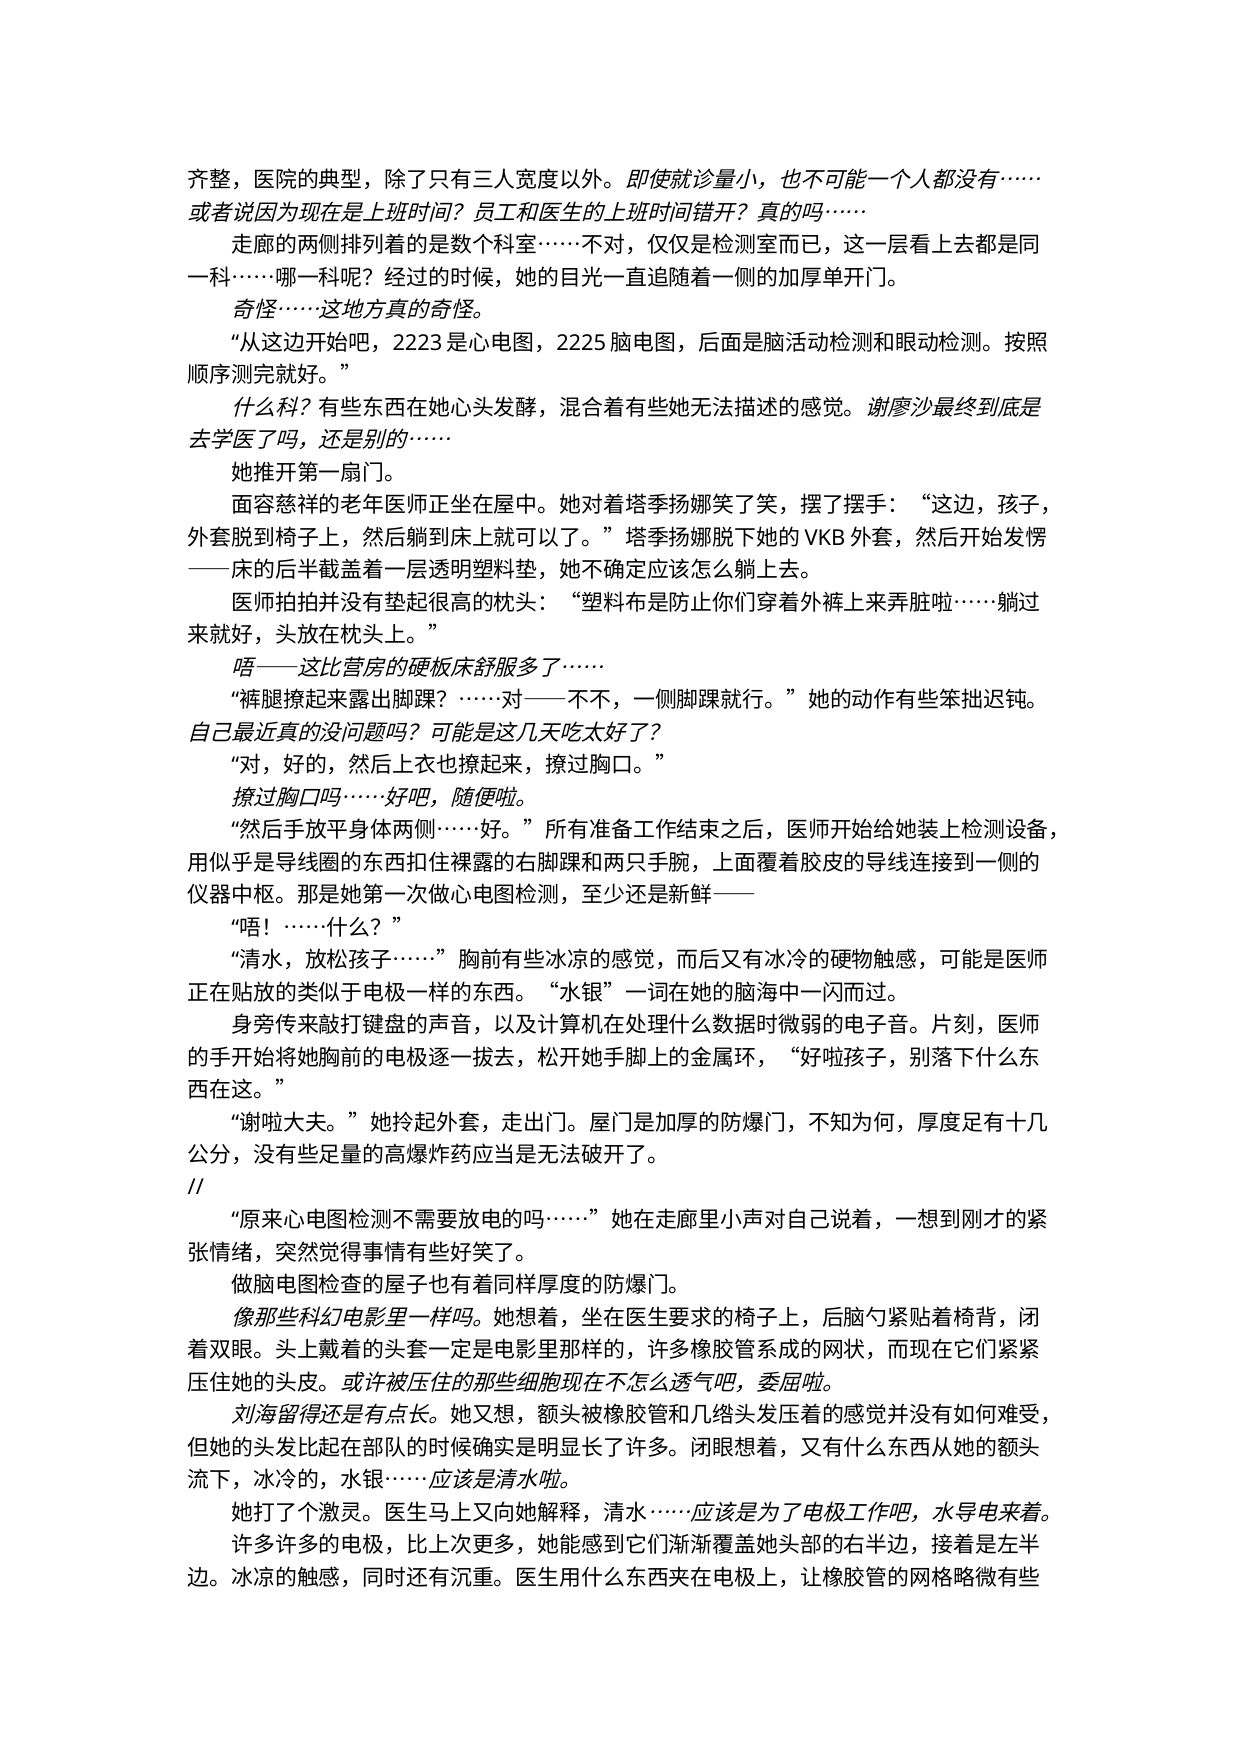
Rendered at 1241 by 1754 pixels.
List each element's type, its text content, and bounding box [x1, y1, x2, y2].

text 什么科？有些东西在她心头发酵，混合着有些她无法描述的感觉。谢廖沙最终到底是去学医了吗，还是别的…… [187, 389, 1053, 454]
text “对，好的，然后上衣也撩起来，撩过胸口。” [187, 747, 1053, 779]
text 走廊的两侧排列着的是数个科室……不对，仅仅是检测室而已，这一层看上去都是同一科……哪一科呢？经过的时候，她的目光一直追随着一侧的加厚单开门。 [187, 227, 1053, 292]
text 他们所处的是科研机构的安定中心——她知道看似奇特的名字不过是这里的医院，除了笔直的走廊中空无一人以外……实际上的、严格意义上的空无一人。走廊都设计得相当齐整，医院的典型，除了只有三人宽度以外。即使就诊量小，也不可能一个人都没有……或者说因为现在是上班时间？员工和医生的上班时间错开？真的吗…… [187, 162, 1053, 227]
text 像那些科幻电影里一样吗。她想着，坐在医生要求的椅子上，后脑勺紧贴着椅背，闭着双眼。头上戴着的头套一定是电影里那样的，许多橡胶管系成的网状，而现在它们紧紧压住她的头皮。或许被压住的那些细胞现在不怎么透气吧，委屈啦。 [187, 1299, 1053, 1397]
text “谢啦大夫。”她拎起外套，走出门。屋门是加厚的防爆门，不知为何，厚度足有十几公分，没有些足量的高爆炸药应当是无法破开了。 [187, 1104, 1053, 1169]
text “然后手放平身体两侧……好。”所有准备工作结束之后，医师开始给她装上检测设备，用似乎是导线圈的东西扣住裸露的右脚踝和两只手腕，上面覆着胶皮的导线连接到一侧的仪器中枢。那是她第一次做心电图检测，至少还是新鲜—— [187, 812, 1053, 909]
text “从这边开始吧，2223是心电图，2225脑电图，后面是脑活动检测和眼动检测。按照顺序测完就好。” [187, 324, 1053, 389]
text 许多许多的电极，比上次更多，她能感到它们渐渐覆盖她头部的右半边，接着是左半边。冰凉的触感，同时还有沉重。医生用什么东西夹在电极上，让橡胶管的网格略微有些晃动，还夹住了她更多的头发。余光使劲瞥向右边，她看到许多导线。 [187, 1527, 1053, 1592]
text “清水，放松孩子……”胸前有些冰凉的感觉，而后又有冰冷的硬物触感，可能是医师正在贴放的类似于电极一样的东西。“水银”一词在她的脑海中一闪而过。 [187, 942, 1053, 1007]
text 撩过胸口吗……好吧，随便啦。 [187, 779, 1053, 812]
text 她打了个激灵。医生马上又向她解释，清水……应该是为了电极工作吧，水导电来着。 [187, 1494, 1053, 1527]
text “原来心电图检测不需要放电的吗……”她在走廊里小声对自己说着，一想到刚才的紧张情绪，突然觉得事情有些好笑了。 [187, 1202, 1053, 1267]
text “裤腿撩起来露出脚踝？……对——不不，一侧脚踝就行。”她的动作有些笨拙迟钝。自己最近真的没问题吗？可能是这几天吃太好了？ [187, 682, 1053, 747]
text 奇怪……这地方真的奇怪。 [187, 292, 1053, 324]
text 唔——这比营房的硬板床舒服多了…… [187, 649, 1053, 682]
text 她推开第一扇门。 [187, 454, 1053, 487]
text 刘海留得还是有点长。她又想，额头被橡胶管和几绺头发压着的感觉并没有如何难受，但她的头发比起在部队的时候确实是明显长了许多。闭眼想着，又有什么东西从她的额头流下，冰冷的，水银……应该是清水啦。 [187, 1397, 1053, 1494]
text // [187, 1169, 1053, 1202]
text 医师拍拍并没有垫起很高的枕头：“塑料布是防止你们穿着外裤上来弄脏啦……躺过来就好，头放在枕头上。” [187, 584, 1053, 649]
text 面容慈祥的老年医师正坐在屋中。她对着塔季扬娜笑了笑，摆了摆手：“这边，孩子，外套脱到椅子上，然后躺到床上就可以了。”塔季扬娜脱下她的VKB外套，然后开始发愣——床的后半截盖着一层透明塑料垫，她不确定应该怎么躺上去。 [187, 487, 1053, 584]
text “唔！……什么？” [187, 909, 1053, 942]
text 身旁传来敲打键盘的声音，以及计算机在处理什么数据时微弱的电子音。片刻，医师的手开始将她胸前的电极逐一拔去，松开她手脚上的金属环，“好啦孩子，别落下什么东西在这。” [187, 1007, 1053, 1104]
text 做脑电图检查的屋子也有着同样厚度的防爆门。 [187, 1267, 1053, 1299]
